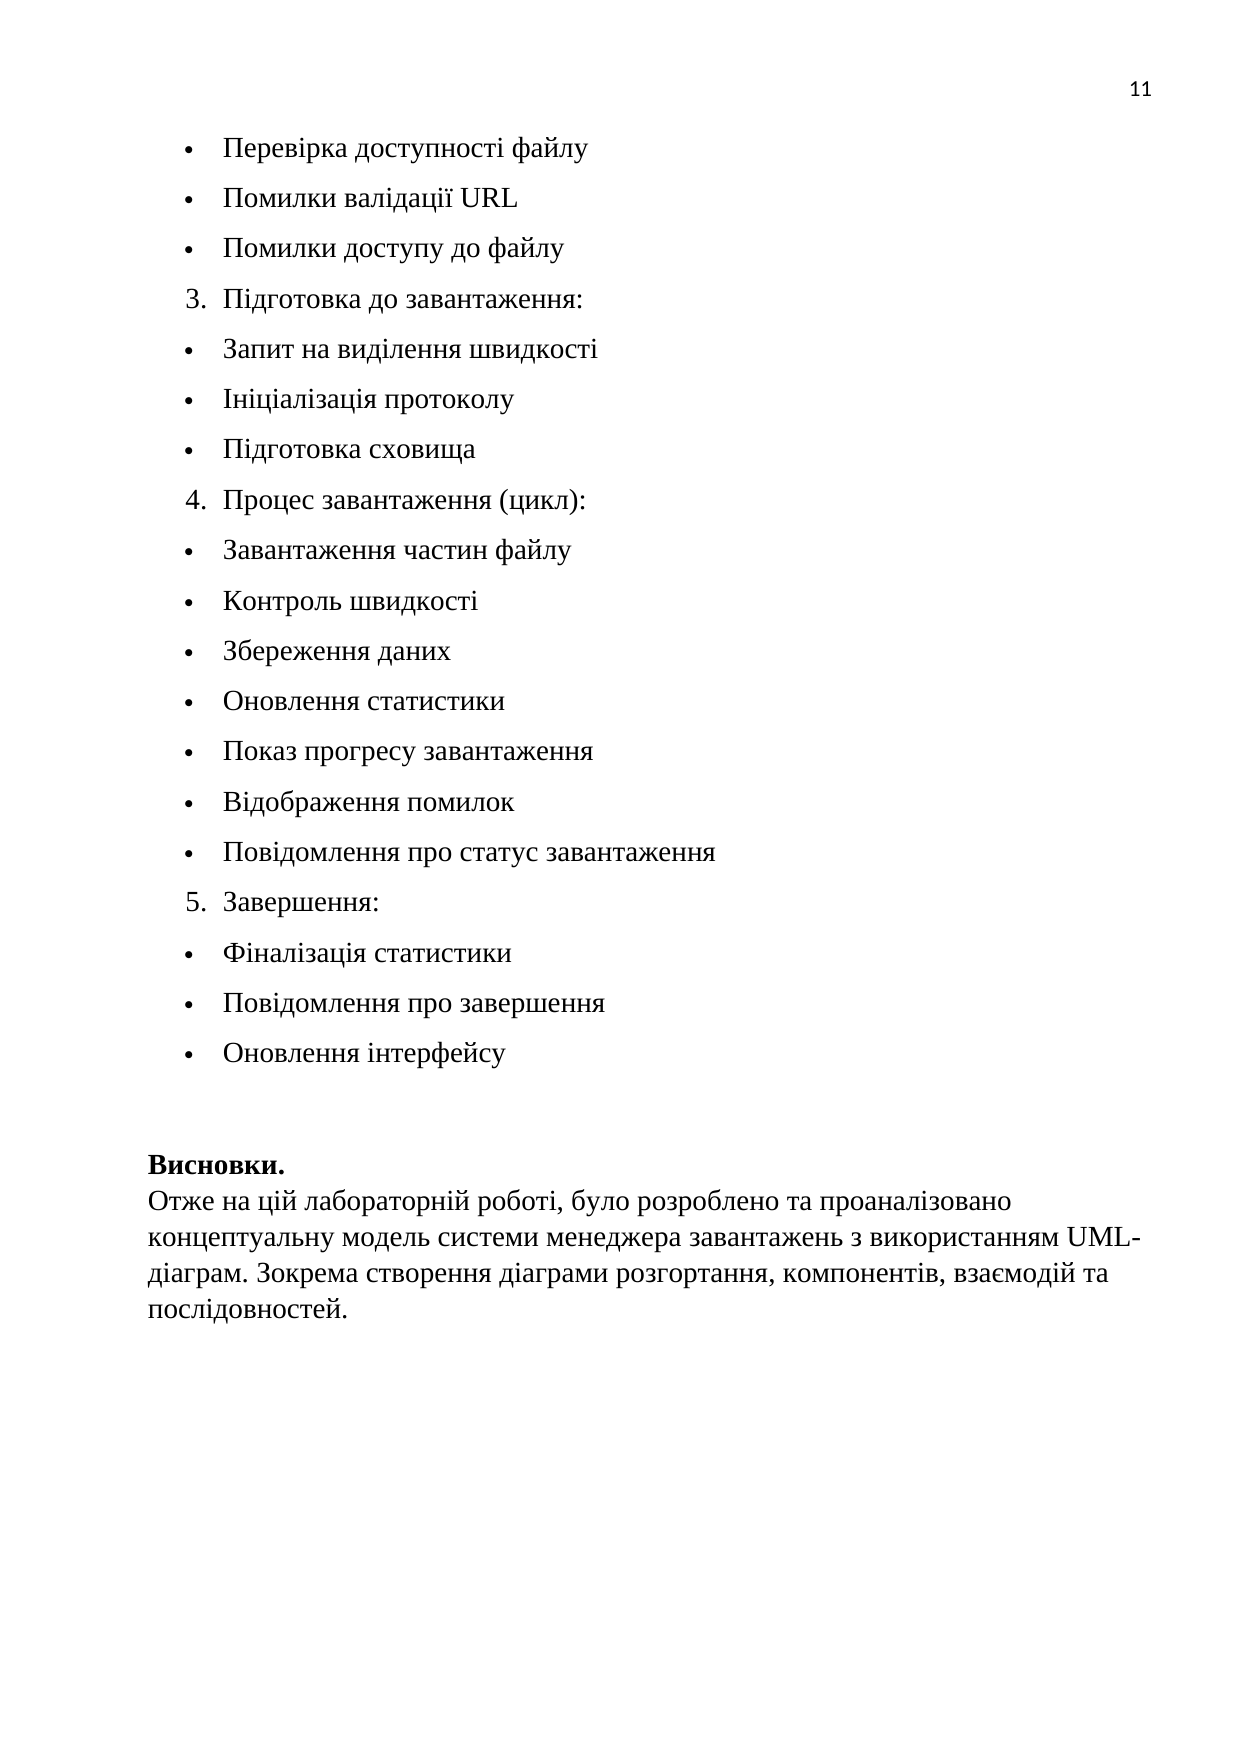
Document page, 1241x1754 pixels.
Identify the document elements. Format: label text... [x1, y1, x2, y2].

list Відображення помилок [185, 784, 1152, 817]
list Запит на виділення швидкості [185, 331, 1152, 364]
list Контроль швидкості [185, 583, 1152, 616]
list Завершення: [185, 884, 1152, 918]
list Завантаження частин файлу [185, 532, 1152, 566]
subtitle Висновки. [148, 1147, 1152, 1180]
list Оновлення статистики [185, 683, 1152, 717]
text Отже на цій лабораторній роботі, було розроблено та проаналізовано концептуальну модель системи менеджера завантажень з використанням UML-діаграм. Зокрема створення діаграми розгортання, компонентів, взаємодій та послідовностей. [148, 1183, 1152, 1325]
list Підготовка до завантаження: [185, 281, 1152, 314]
list Помилки доступу до файлу [185, 230, 1152, 264]
list Повідомлення про завершення [185, 985, 1152, 1019]
list Збереження даних [185, 633, 1152, 666]
list Повідомлення про статус завантаження [185, 834, 1152, 868]
list Ініціалізація протоколу [185, 381, 1152, 415]
list Процес завантаження (цикл): [185, 482, 1152, 516]
list Фіналізація статистики [185, 935, 1152, 968]
list Підготовка сховища [185, 432, 1152, 465]
list Перевірка доступності файлу [185, 130, 1152, 163]
list Показ прогресу завантаження [185, 733, 1152, 767]
list Оновлення інтерфейсу [185, 1035, 1152, 1069]
list Помилки валідації URL [185, 180, 1152, 214]
